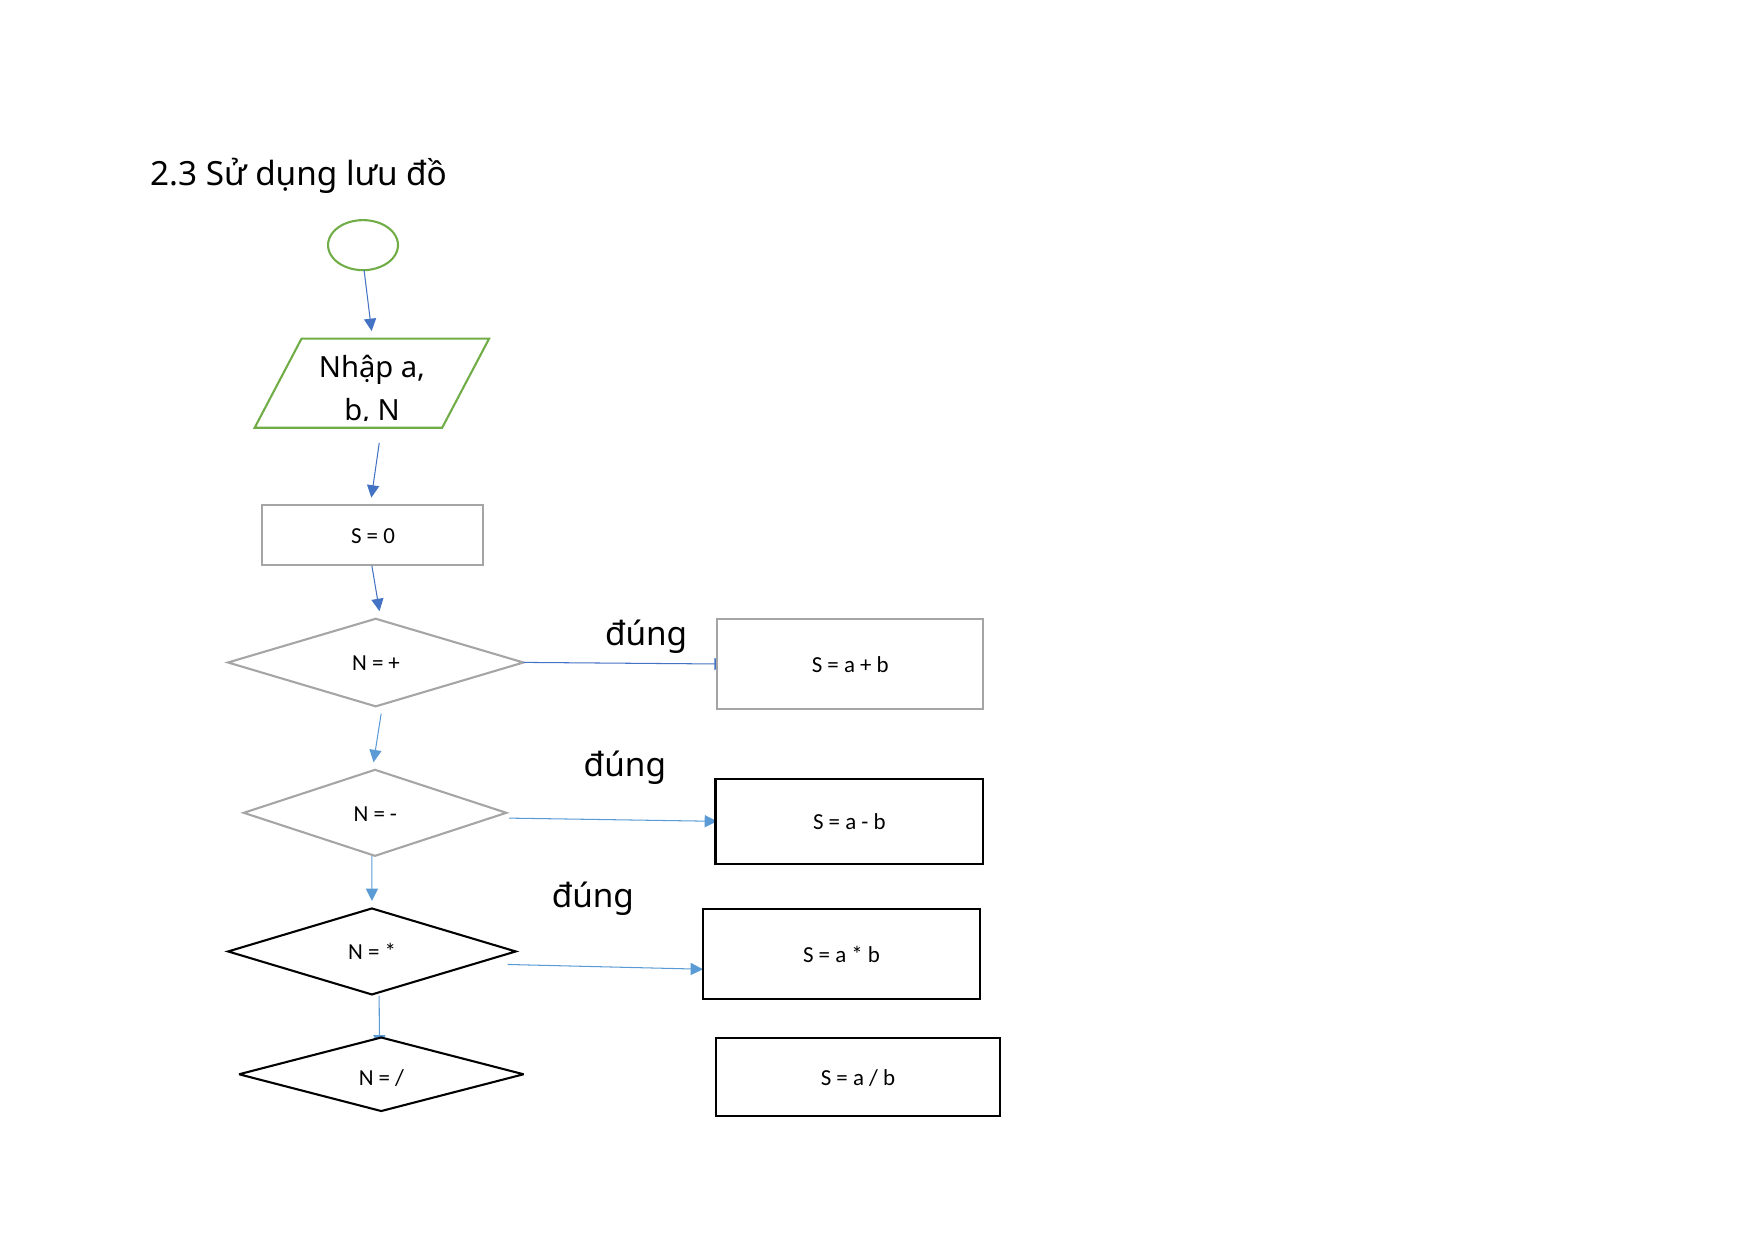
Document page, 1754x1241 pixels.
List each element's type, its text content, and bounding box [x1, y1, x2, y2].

text đúng [150, 872, 1604, 917]
text 2.3 Sử dụng lưu đồ [150, 150, 1604, 195]
text đúng [150, 609, 1604, 655]
text đúng [150, 741, 1604, 786]
